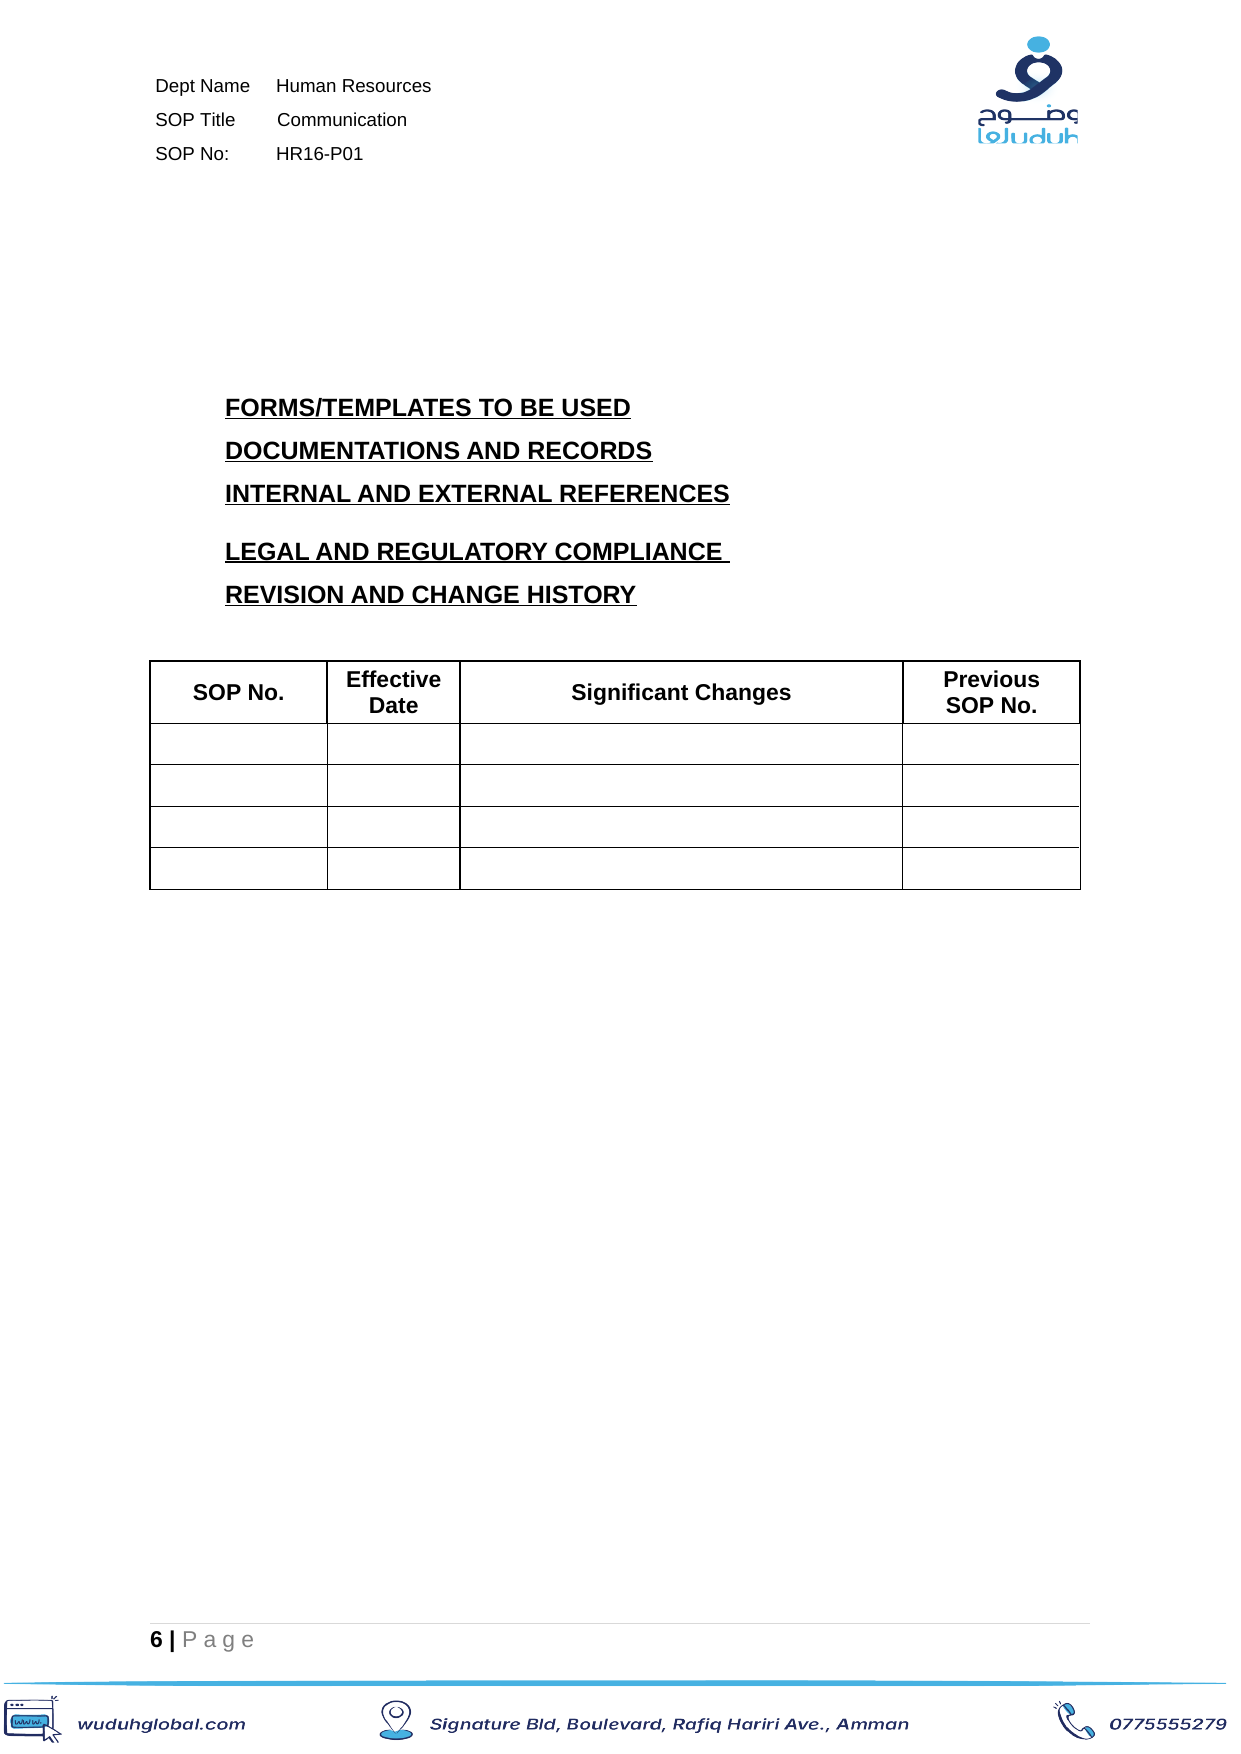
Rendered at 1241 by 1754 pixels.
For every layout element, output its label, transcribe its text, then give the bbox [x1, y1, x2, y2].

table_cell [903, 806, 1080, 847]
table_cell [461, 765, 902, 806]
picture [977, 36, 1078, 143]
table_cell [461, 724, 902, 764]
table_cell [328, 807, 459, 847]
table_cell [903, 764, 1080, 806]
list documentations AND RECORDS [225, 436, 1090, 465]
list forms/Templates to be used [225, 393, 1090, 422]
list Legal and Regulatory Compliance [225, 537, 1090, 565]
picture [2, 1680, 1228, 1743]
table_cell [903, 724, 1080, 764]
table_header Previous SOP No. [904, 662, 1079, 723]
table_cell [903, 847, 1080, 888]
table_header Significant Changes [461, 662, 902, 723]
table_cell [461, 807, 902, 847]
table_cell [151, 765, 327, 806]
list internal and external references [225, 479, 1090, 508]
table_cell [151, 724, 327, 764]
table_cell [328, 848, 459, 888]
table_cell [461, 848, 902, 888]
list REVISION AND Change History [225, 580, 1090, 608]
table_cell [151, 848, 327, 888]
table_header SOP No. [151, 662, 326, 723]
table_cell [328, 724, 459, 764]
table_cell [151, 807, 327, 847]
table_cell [328, 765, 459, 806]
table_header Effective Date [328, 662, 459, 723]
